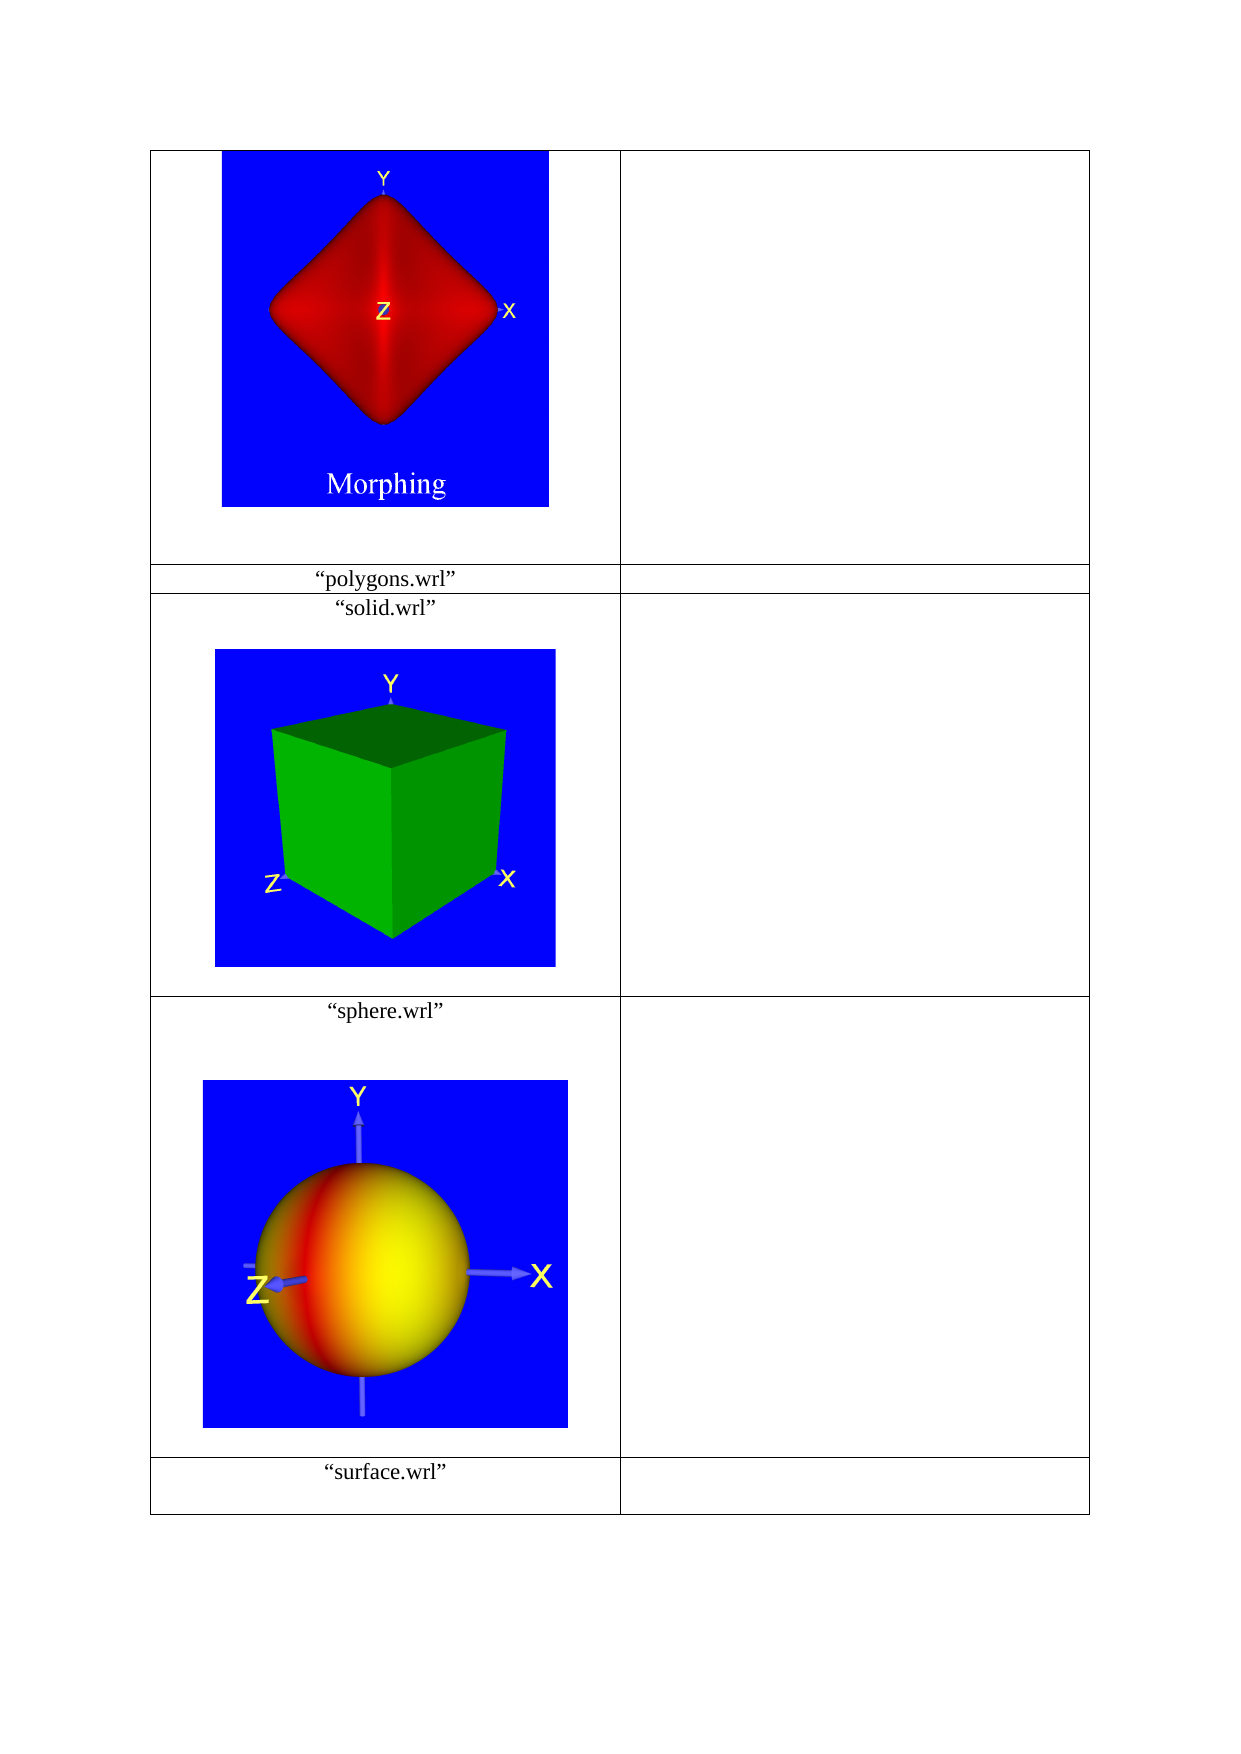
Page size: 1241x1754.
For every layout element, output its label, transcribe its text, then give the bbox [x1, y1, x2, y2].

picture [221, 151, 549, 507]
table_cell [621, 565, 1089, 593]
table_cell “sphere.wrl” [151, 997, 620, 1457]
table_cell “morphing.wrl” [151, 151, 620, 564]
picture [215, 649, 556, 967]
table_cell “surface.wrl” [151, 1458, 620, 1514]
table_cell [621, 594, 1089, 996]
table_cell [621, 997, 1089, 1457]
table_cell “polygons.wrl” [151, 565, 620, 593]
table_cell “solid.wrl” [151, 594, 620, 996]
table_cell [621, 1458, 1089, 1514]
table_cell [621, 151, 1089, 564]
picture [202, 1080, 568, 1428]
